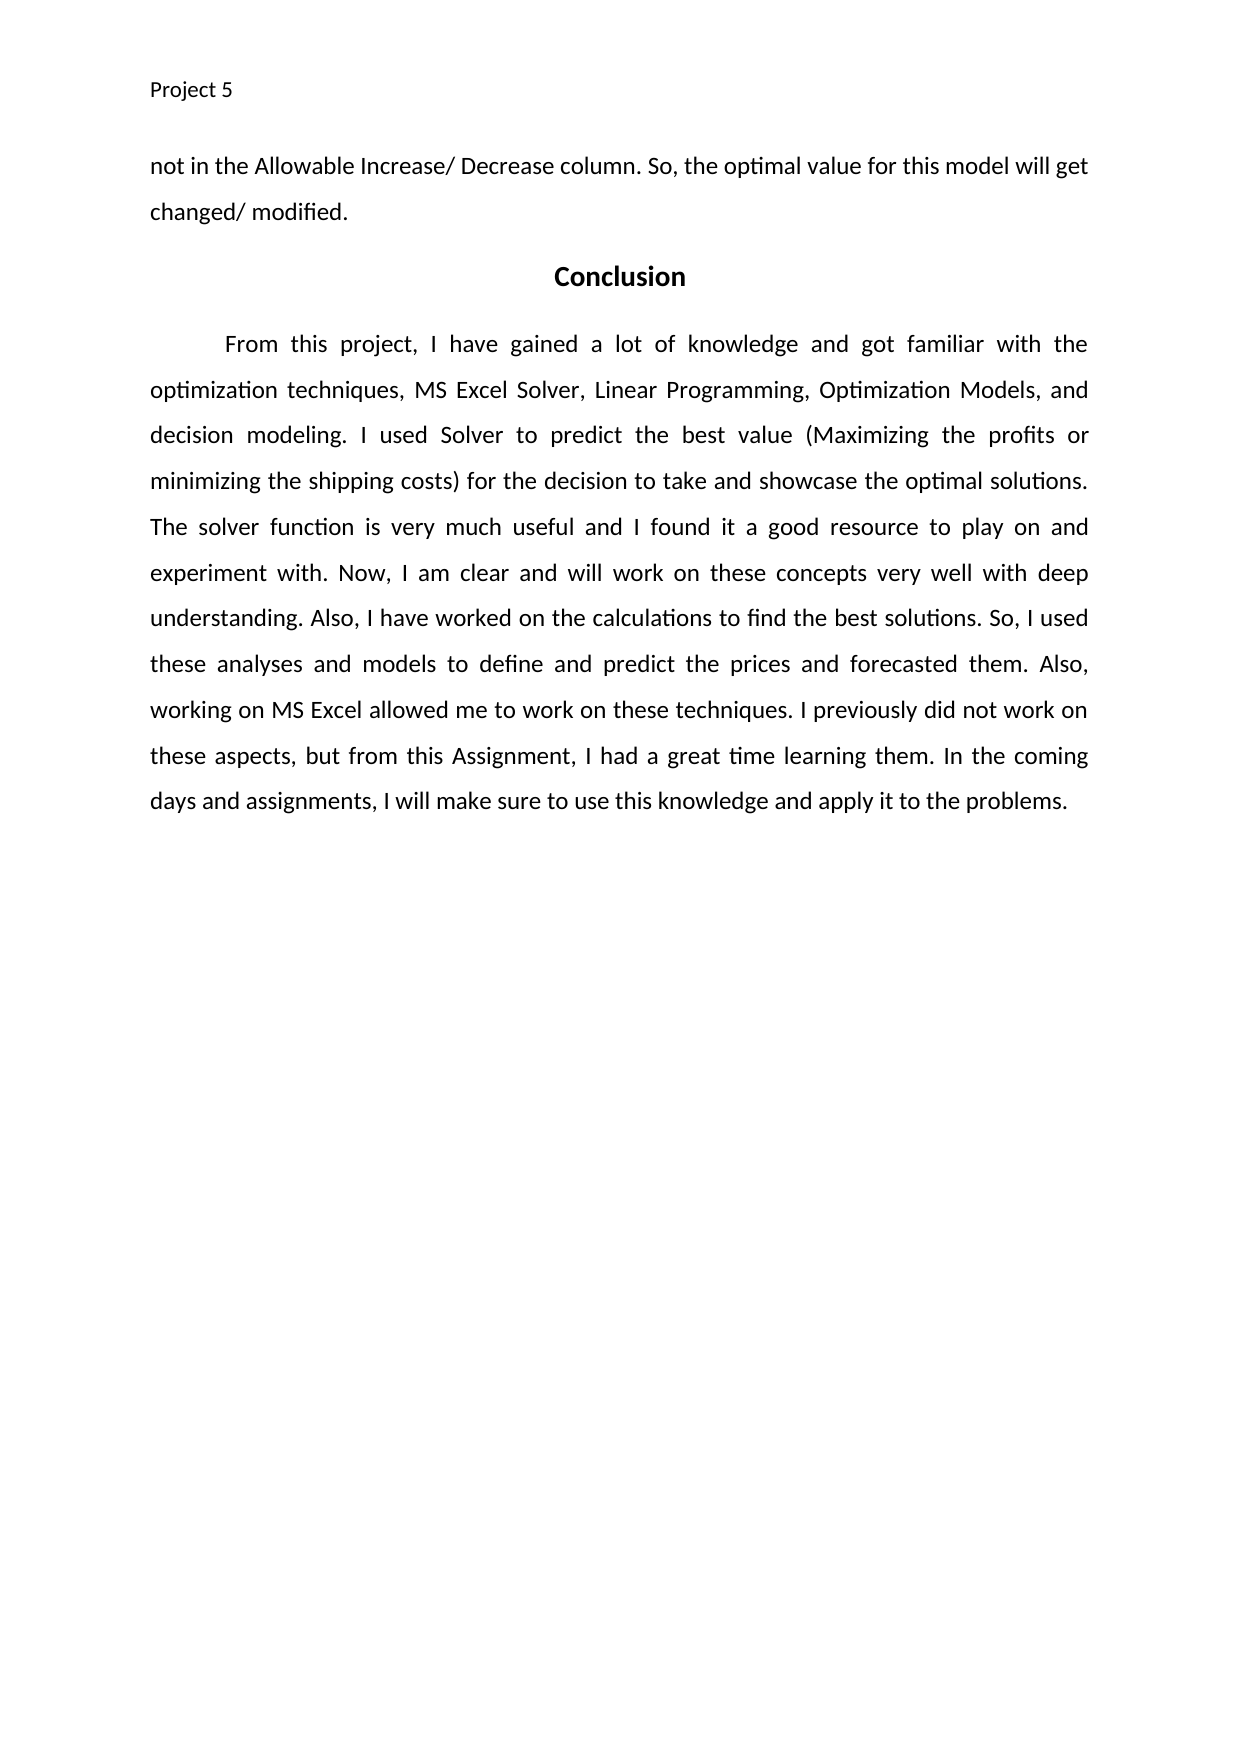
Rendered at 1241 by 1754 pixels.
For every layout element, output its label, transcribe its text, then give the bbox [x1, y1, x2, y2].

text Conclusion [150, 258, 1090, 294]
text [150, 150, 1090, 226]
text From this project, I have gained a lot of knowledge and got familiar with the optimization techniques, MS Excel Solver, Linear Programming, Optimization Models, and decision modeling. I used Solver to predict the best value (Maximizing the profits or minimizing the shipping costs) for the decision to take and showcase the optimal solutions. The solver function is very much useful and I found it a good resource to play on and experiment with. Now, I am clear and will work on these concepts very well with deep understanding. Also, I have worked on the calculations to find the best solutions. So, I used these analyses and models to define and predict the prices and forecasted them. Also, working on MS Excel allowed me to work on these techniques. I previously did not work on these aspects, but from this Assignment, I had a great time learning them. In the coming days and assignments, I will make sure to use this knowledge and apply it to the problems. [150, 328, 1090, 816]
